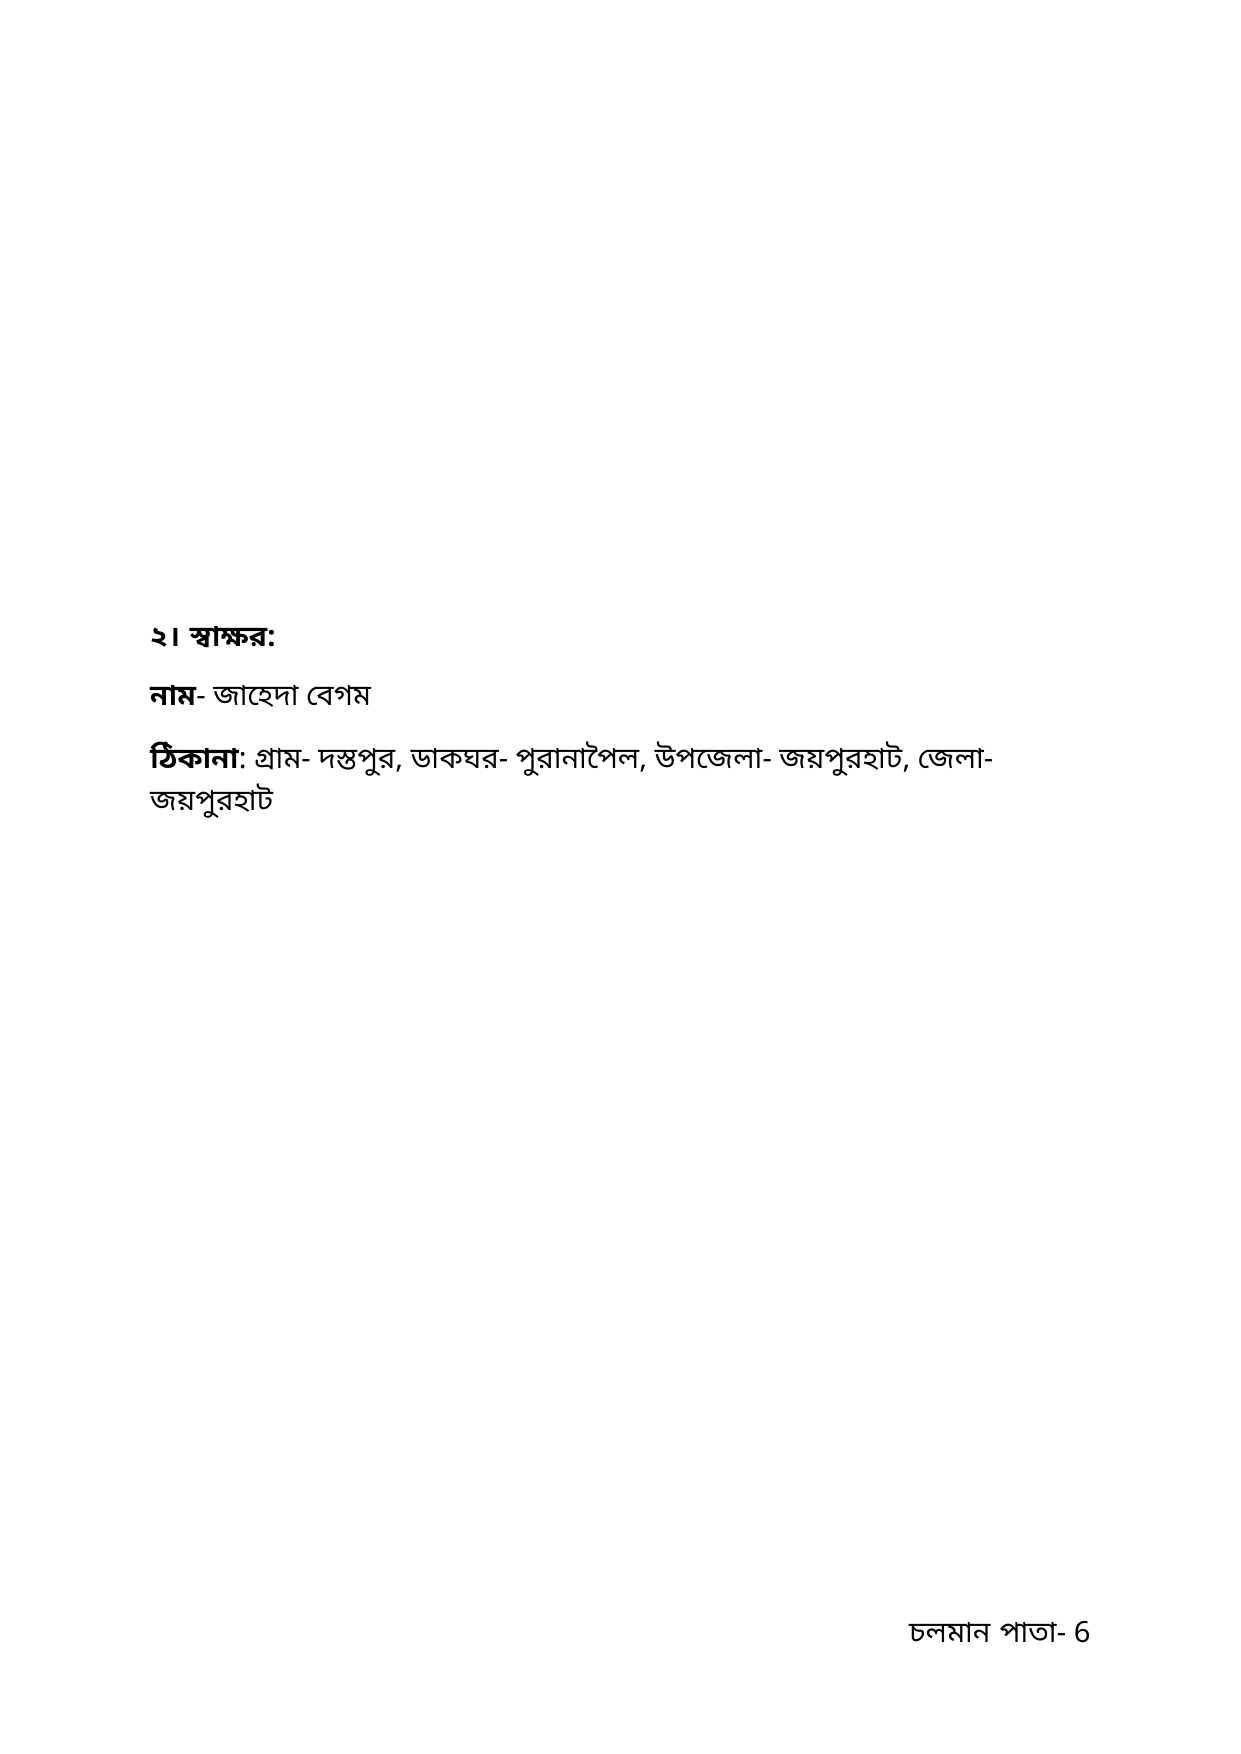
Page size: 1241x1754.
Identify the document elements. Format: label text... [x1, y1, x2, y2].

text নাম- জাহেদা বেগম [150, 674, 1090, 717]
text ২। স্বাক্ষর: [150, 615, 1090, 655]
text ঠিকানা: গ্রাম- দস্তপুর, ডাকঘর- পুরানাপৈল, উপজেলা- জয়পুরহাট, জেলা- জয়পুরহাট [150, 738, 1090, 822]
